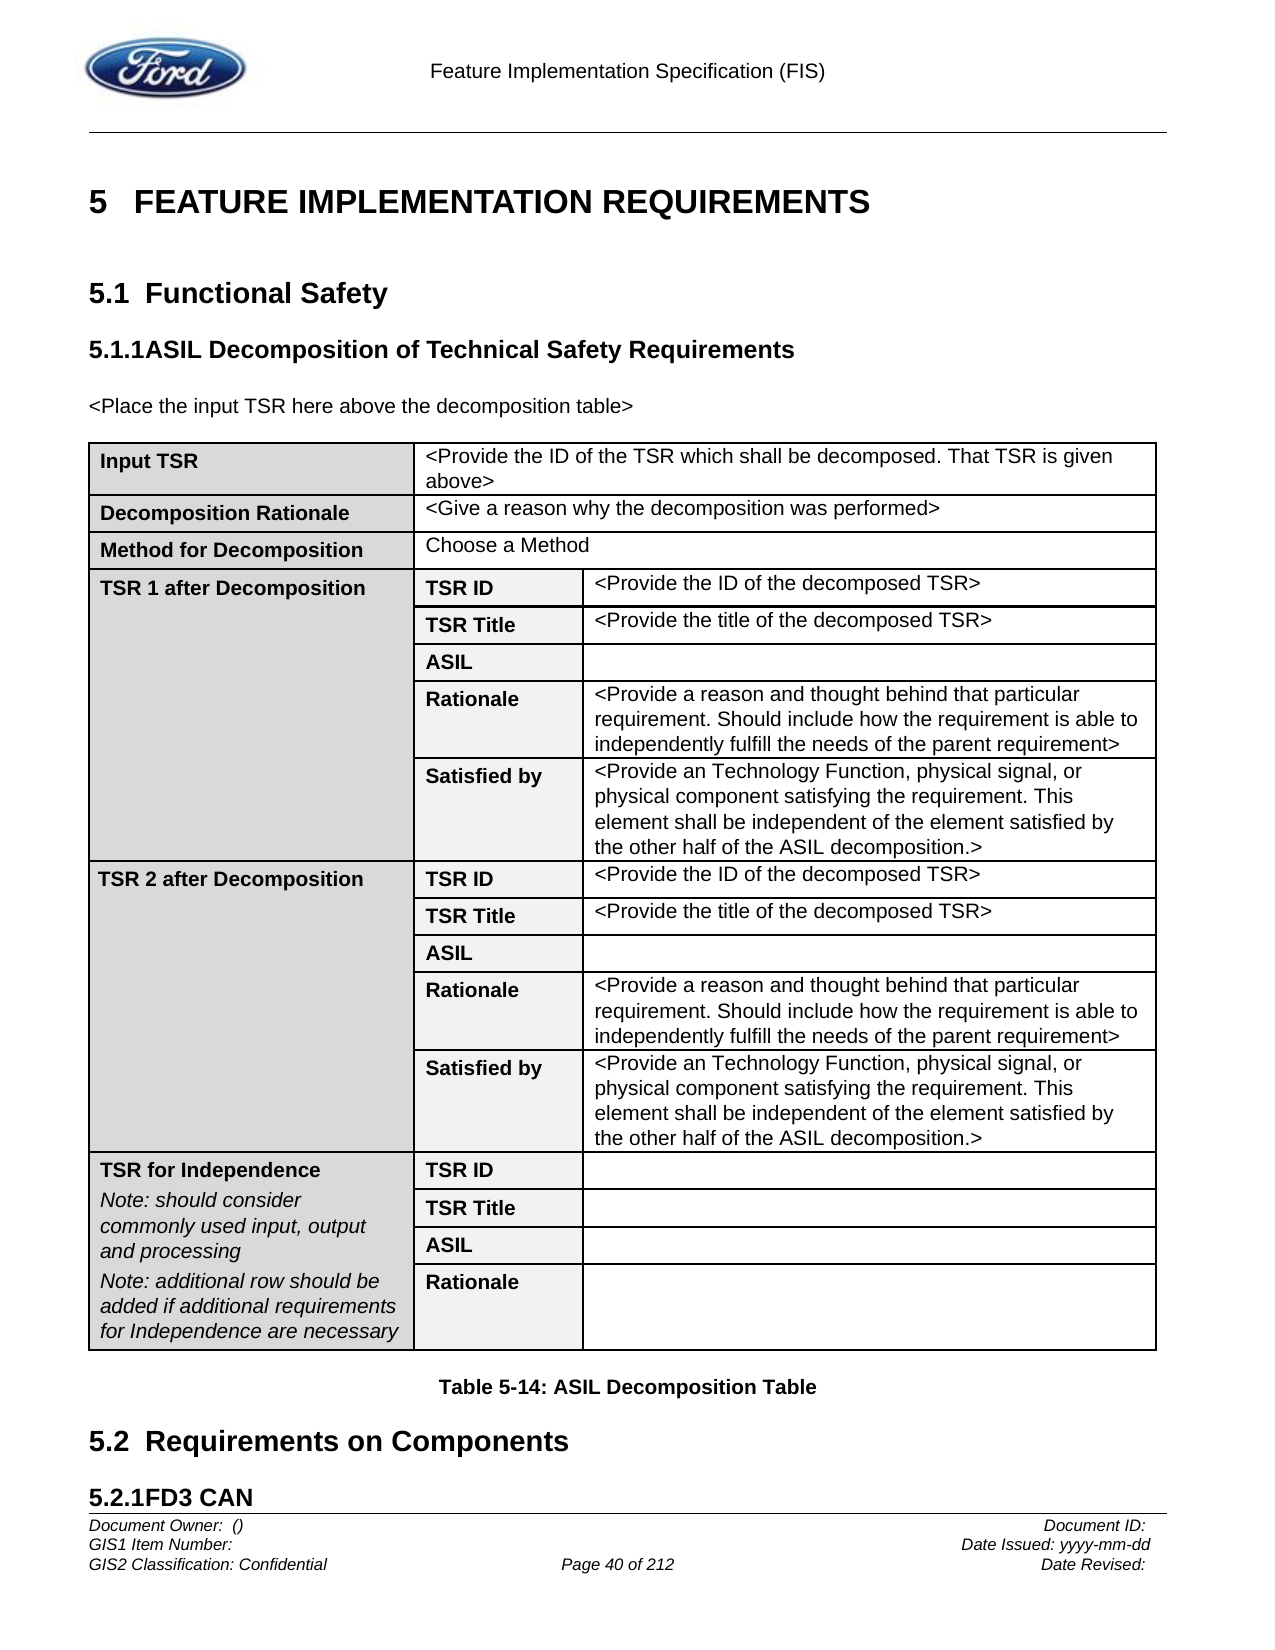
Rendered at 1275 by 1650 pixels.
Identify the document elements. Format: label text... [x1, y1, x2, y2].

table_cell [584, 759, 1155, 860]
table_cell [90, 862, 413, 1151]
text <Place the input TSR here above the decomposition table> [89, 394, 1167, 418]
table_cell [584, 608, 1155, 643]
subtitle Requirements on Components [89, 1424, 1167, 1457]
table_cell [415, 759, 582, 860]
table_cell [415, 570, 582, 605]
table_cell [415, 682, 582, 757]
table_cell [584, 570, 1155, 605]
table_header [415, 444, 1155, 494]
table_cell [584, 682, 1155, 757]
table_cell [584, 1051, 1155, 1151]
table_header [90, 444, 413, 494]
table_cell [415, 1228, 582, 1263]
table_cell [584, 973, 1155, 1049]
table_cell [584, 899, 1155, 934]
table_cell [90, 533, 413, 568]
text Table 5-1: ASIL Decomposition Table [89, 1375, 1167, 1399]
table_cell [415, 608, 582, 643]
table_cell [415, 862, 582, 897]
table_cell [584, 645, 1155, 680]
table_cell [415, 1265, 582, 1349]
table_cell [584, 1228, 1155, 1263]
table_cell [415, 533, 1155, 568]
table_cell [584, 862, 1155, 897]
subtitle FD3 CAN [89, 1482, 1167, 1511]
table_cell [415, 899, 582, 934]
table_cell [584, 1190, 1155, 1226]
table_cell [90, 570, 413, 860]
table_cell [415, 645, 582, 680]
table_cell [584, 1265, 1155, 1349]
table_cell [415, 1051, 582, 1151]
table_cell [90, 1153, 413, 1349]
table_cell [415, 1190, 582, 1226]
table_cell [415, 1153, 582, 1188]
subtitle Feature Implementation Requirements [89, 182, 1167, 221]
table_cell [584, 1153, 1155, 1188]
subtitle Functional Safety [89, 276, 1167, 310]
picture [65, 18, 266, 119]
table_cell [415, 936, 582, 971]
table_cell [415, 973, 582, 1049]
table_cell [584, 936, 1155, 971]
subtitle ASIL Decomposition of Technical Safety Requirements [89, 335, 1167, 363]
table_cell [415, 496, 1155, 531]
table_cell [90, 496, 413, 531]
